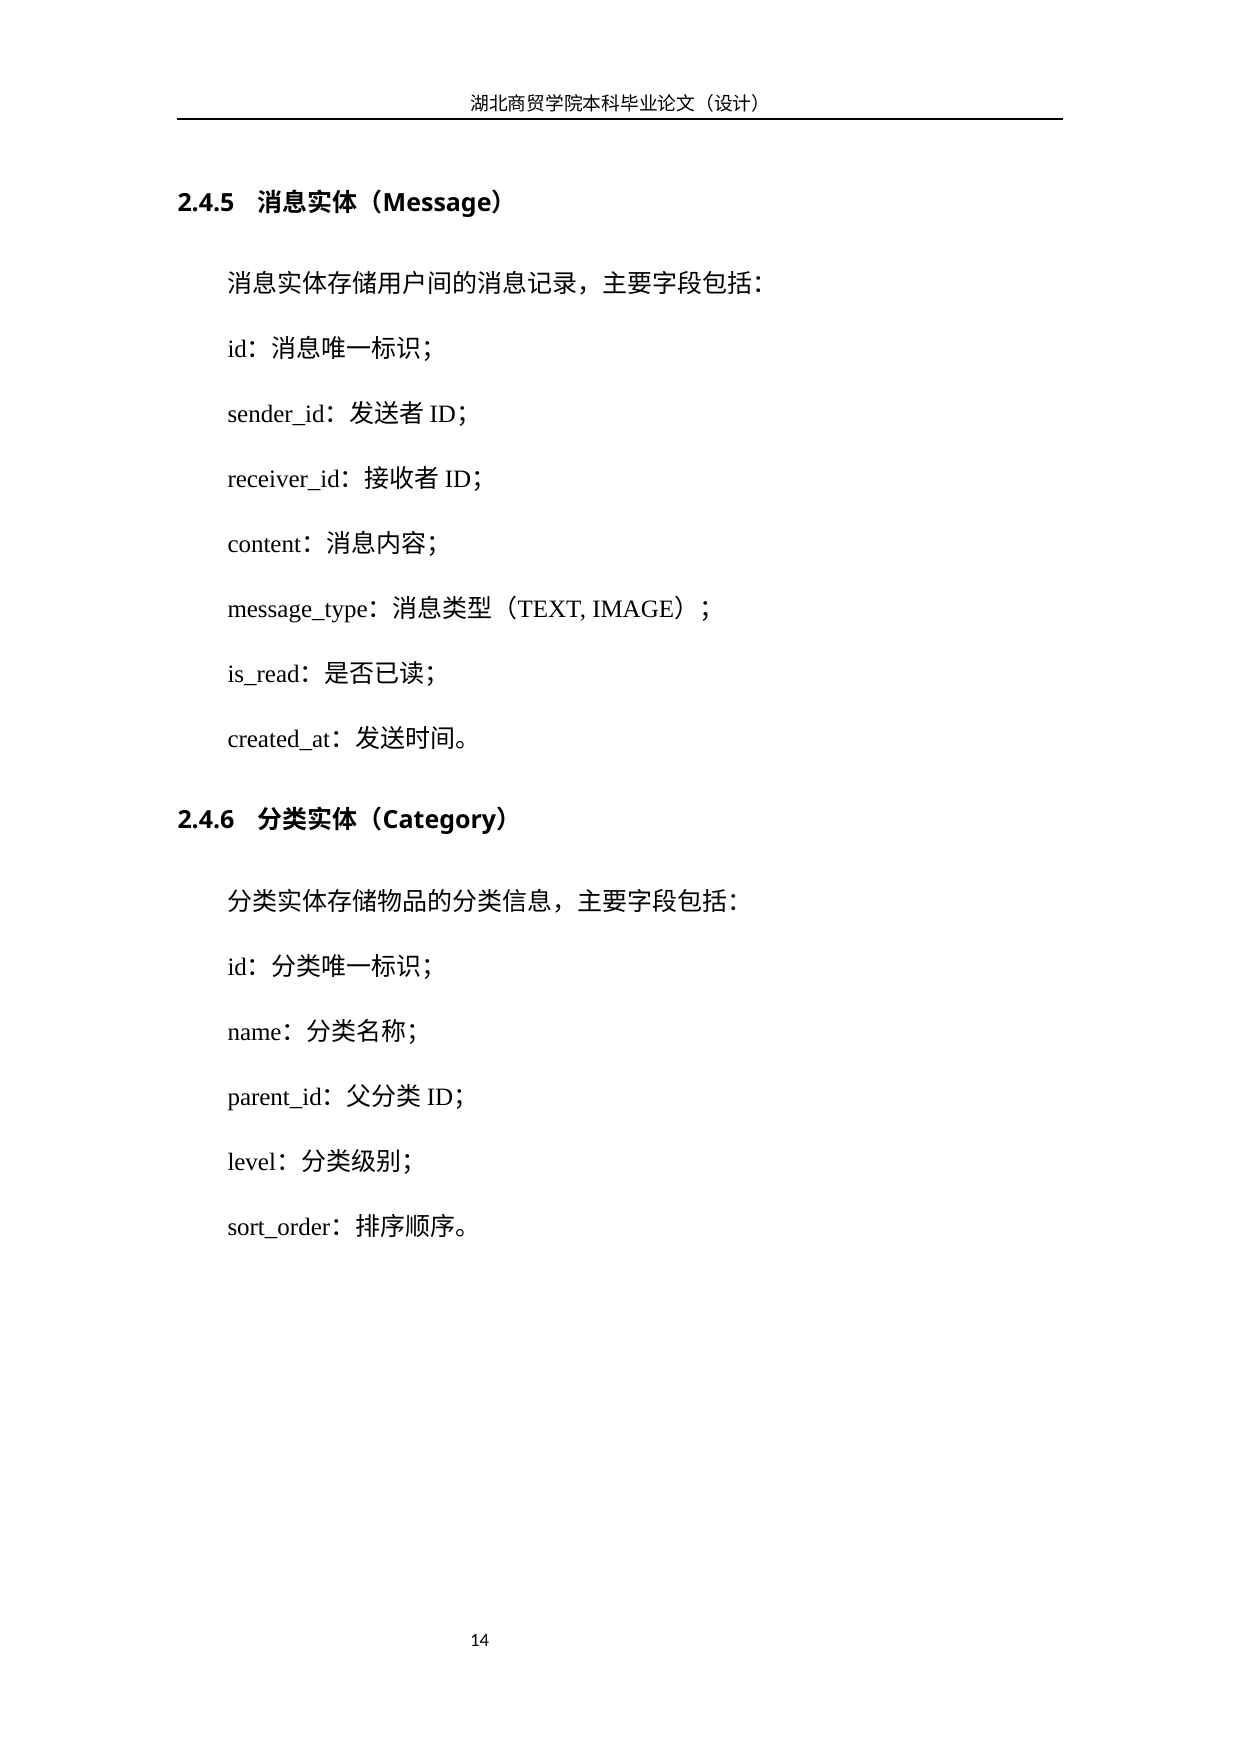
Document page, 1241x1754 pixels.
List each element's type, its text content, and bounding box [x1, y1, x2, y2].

text 消息实体存储用户间的消息记录，主要字段包括： [177, 249, 1063, 314]
text receiver_id：接收者ID； [177, 444, 1063, 509]
text content：消息内容； [177, 509, 1063, 574]
text name：分类名称； [177, 997, 1063, 1062]
text id：消息唯一标识； [177, 314, 1063, 379]
text level：分类级别； [177, 1127, 1063, 1192]
text id：分类唯一标识； [177, 932, 1063, 997]
text 分类实体存储物品的分类信息，主要字段包括： [177, 867, 1063, 932]
subtitle 消息实体（Message） [177, 168, 1063, 233]
text is_read：是否已读； [177, 639, 1063, 704]
text message_type：消息类型（TEXT, IMAGE）； [177, 574, 1063, 639]
text sort_order：排序顺序。 [177, 1192, 1063, 1257]
subtitle 分类实体（Category） [177, 786, 1063, 851]
text parent_id：父分类ID； [177, 1062, 1063, 1127]
text created_at：发送时间。 [177, 704, 1063, 769]
text sender_id：发送者ID； [177, 379, 1063, 444]
